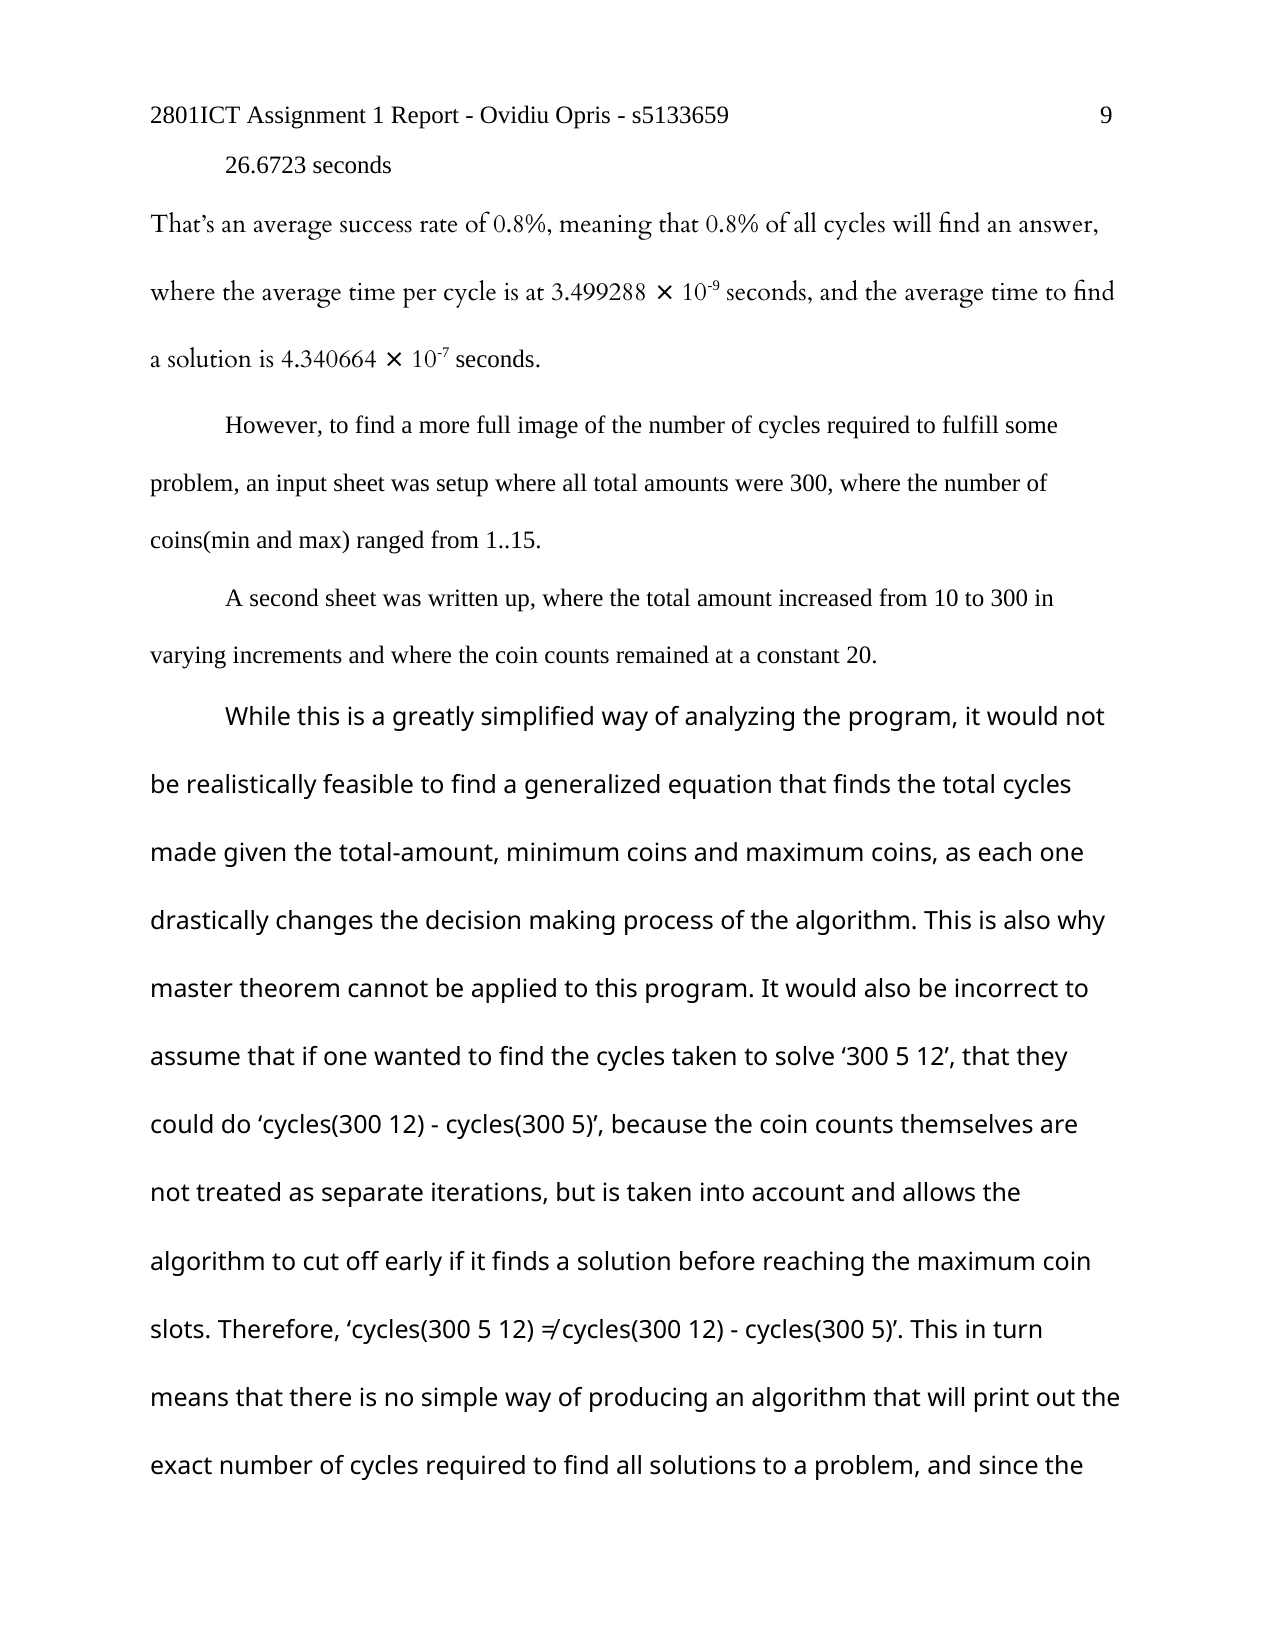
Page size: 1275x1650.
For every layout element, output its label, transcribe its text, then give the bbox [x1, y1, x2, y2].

text However, to find a more full image of the number of cycles required to fulfill some problem, an input sheet was setup where all total amounts were 300, where the number of coins(min and max) ranged from 1..15. [150, 411, 1125, 554]
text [150, 698, 1125, 1482]
text That’s an average success rate of 0.8%, meaning that 0.8% of all cycles will find an answer, where the average time per cycle is at 3.499288 ⨯ 10-9 seconds, and the average time to find a solution is 4.340664 ⨯ 10-7 seconds. [150, 207, 1125, 377]
text 26.6723 seconds [150, 150, 1125, 179]
text A second sheet was written up, where the total amount increased from 10 to 300 in varying increments and where the coin counts remained at a constant 20. [150, 583, 1125, 669]
